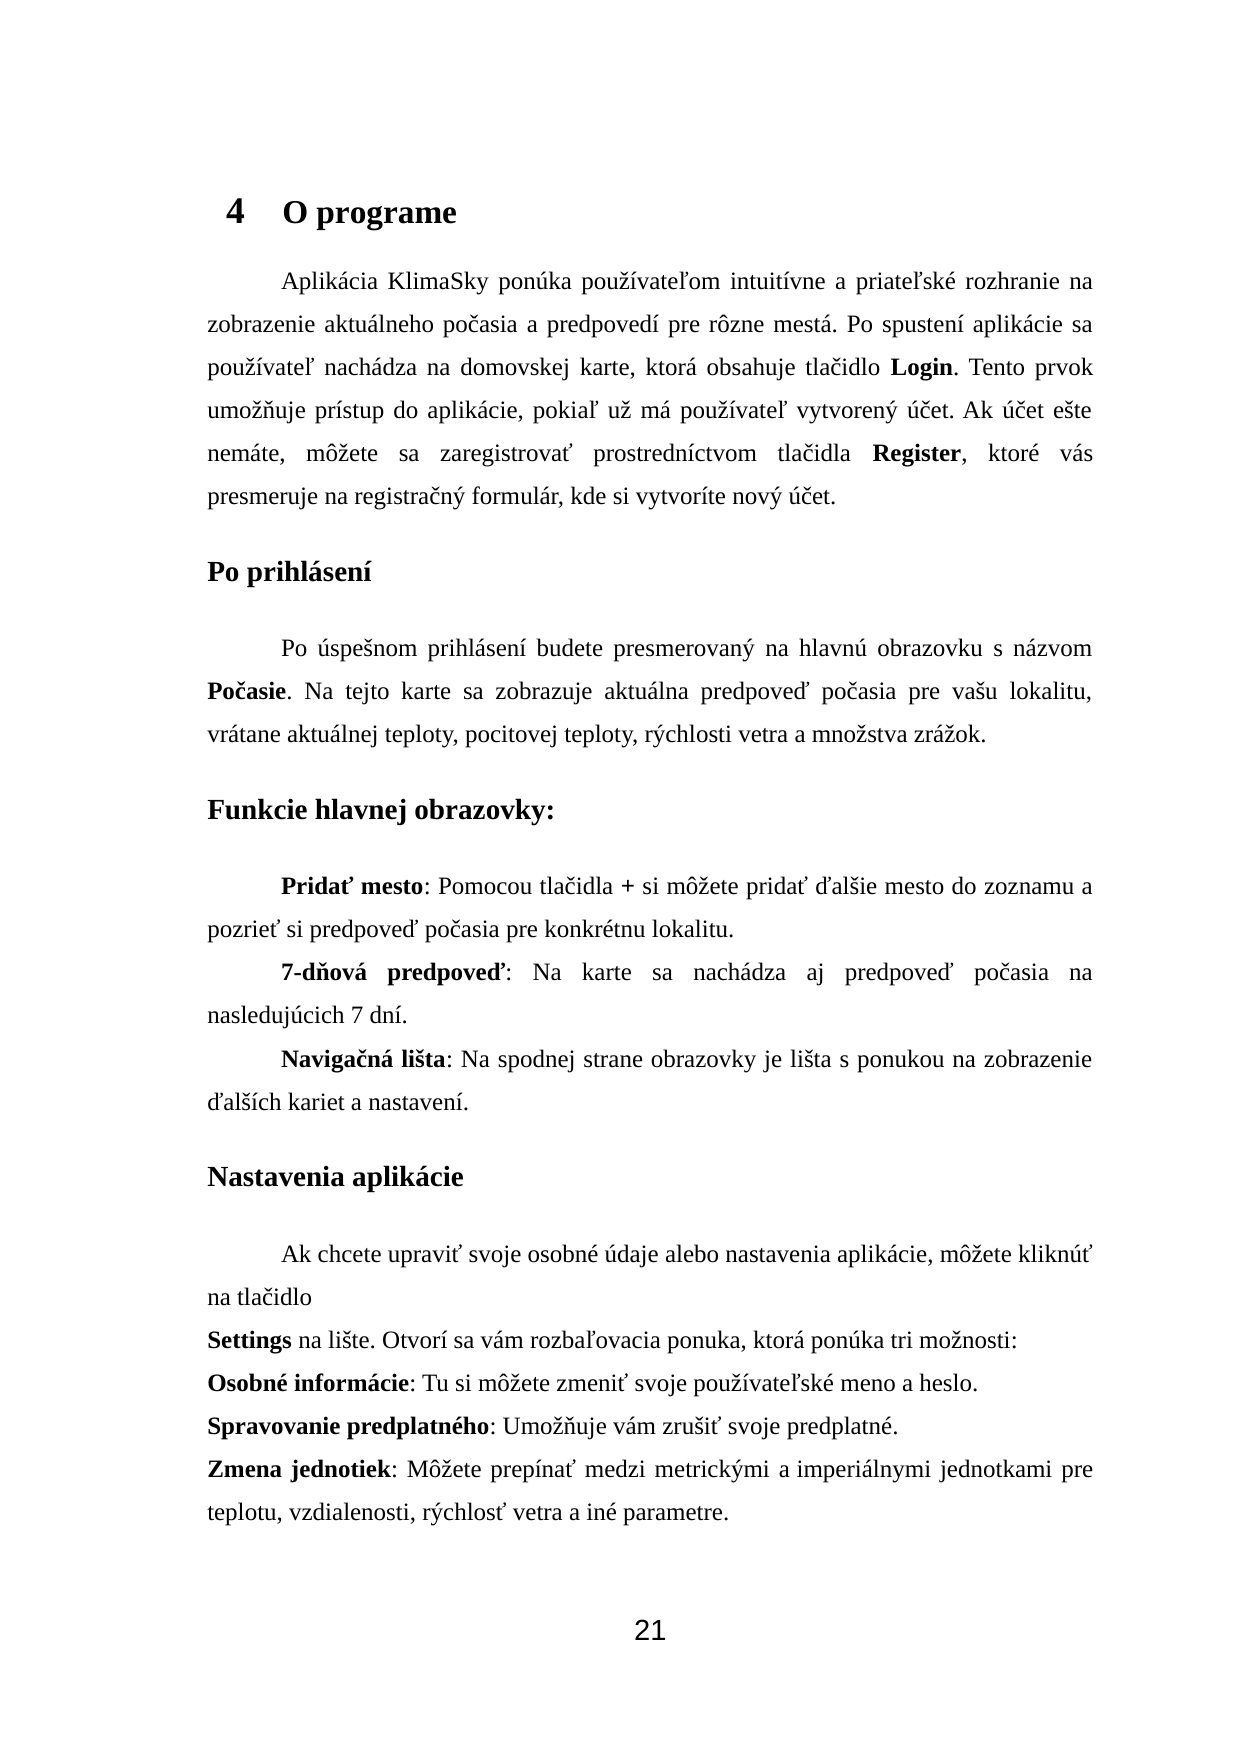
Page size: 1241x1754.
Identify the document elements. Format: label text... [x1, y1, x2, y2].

text Po prihlásení [207, 554, 1093, 587]
text Funkcie hlavnej obrazovky: [207, 792, 1093, 825]
text 7-dňová predpoveď: Na karte sa nachádza aj predpoveď počasia na nasledujúcich 7 dní. [207, 957, 1093, 1029]
text Navigačná lišta: Na spodnej strane obrazovky je lišta s ponukou na zobrazenie ďalších kariet a nastavení. [207, 1044, 1093, 1116]
text Settings na lište. Otvorí sa vám rozbaľovacia ponuka, ktorá ponúka tri možnosti: [207, 1325, 1093, 1354]
text Ak chcete upraviť svoje osobné údaje alebo nastavenia aplikácie, môžete kliknúť na tlačidlo [207, 1239, 1093, 1311]
text Pridať mesto: Pomocou tlačidla + si môžete pridať ďalšie mesto do zoznamu a pozrieť si predpoveď počasia pre konkrétnu lokalitu. [207, 871, 1093, 943]
text Nastavenia aplikácie [207, 1159, 1093, 1193]
text Aplikácia KlimaSky ponúka používateľom intuitívne a priateľské rozhranie na zobrazenie aktuálneho počasia a predpovedí pre rôzne mestá. Po spustení aplikácie sa používateľ nachádza na domovskej karte, ktorá obsahuje tlačidlo Login. Tento prvok umožňuje prístup do aplikácie, pokiaľ už má používateľ vytvorený účet. Ak účet ešte nemáte, môžete sa zaregistrovať prostredníctvom tlačidla Register, ktoré vás presmeruje na registračný formulár, kde si vytvoríte nový účet. [207, 266, 1093, 510]
text Po úspešnom prihlásení budete presmerovaný na hlavnú obrazovku s názvom Počasie. Na tejto karte sa zobrazuje aktuálna predpoveď počasia pre vašu lokalitu, vrátane aktuálnej teploty, pocitovej teploty, rýchlosti vetra a množstva zrážok. [207, 633, 1093, 748]
subtitle O programe [244, 189, 1093, 232]
text Osobné informácie: Tu si môžete zmeniť svoje používateľské meno a heslo. [207, 1368, 1093, 1397]
text Zmena jednotiek: Môžete prepínať medzi metrickými a imperiálnymi jednotkami pre teplotu, vzdialenosti, rýchlosť vetra a iné parametre. [207, 1454, 1093, 1526]
text Spravovanie predplatného: Umožňuje vám zrušiť svoje predplatné. [207, 1411, 1093, 1440]
